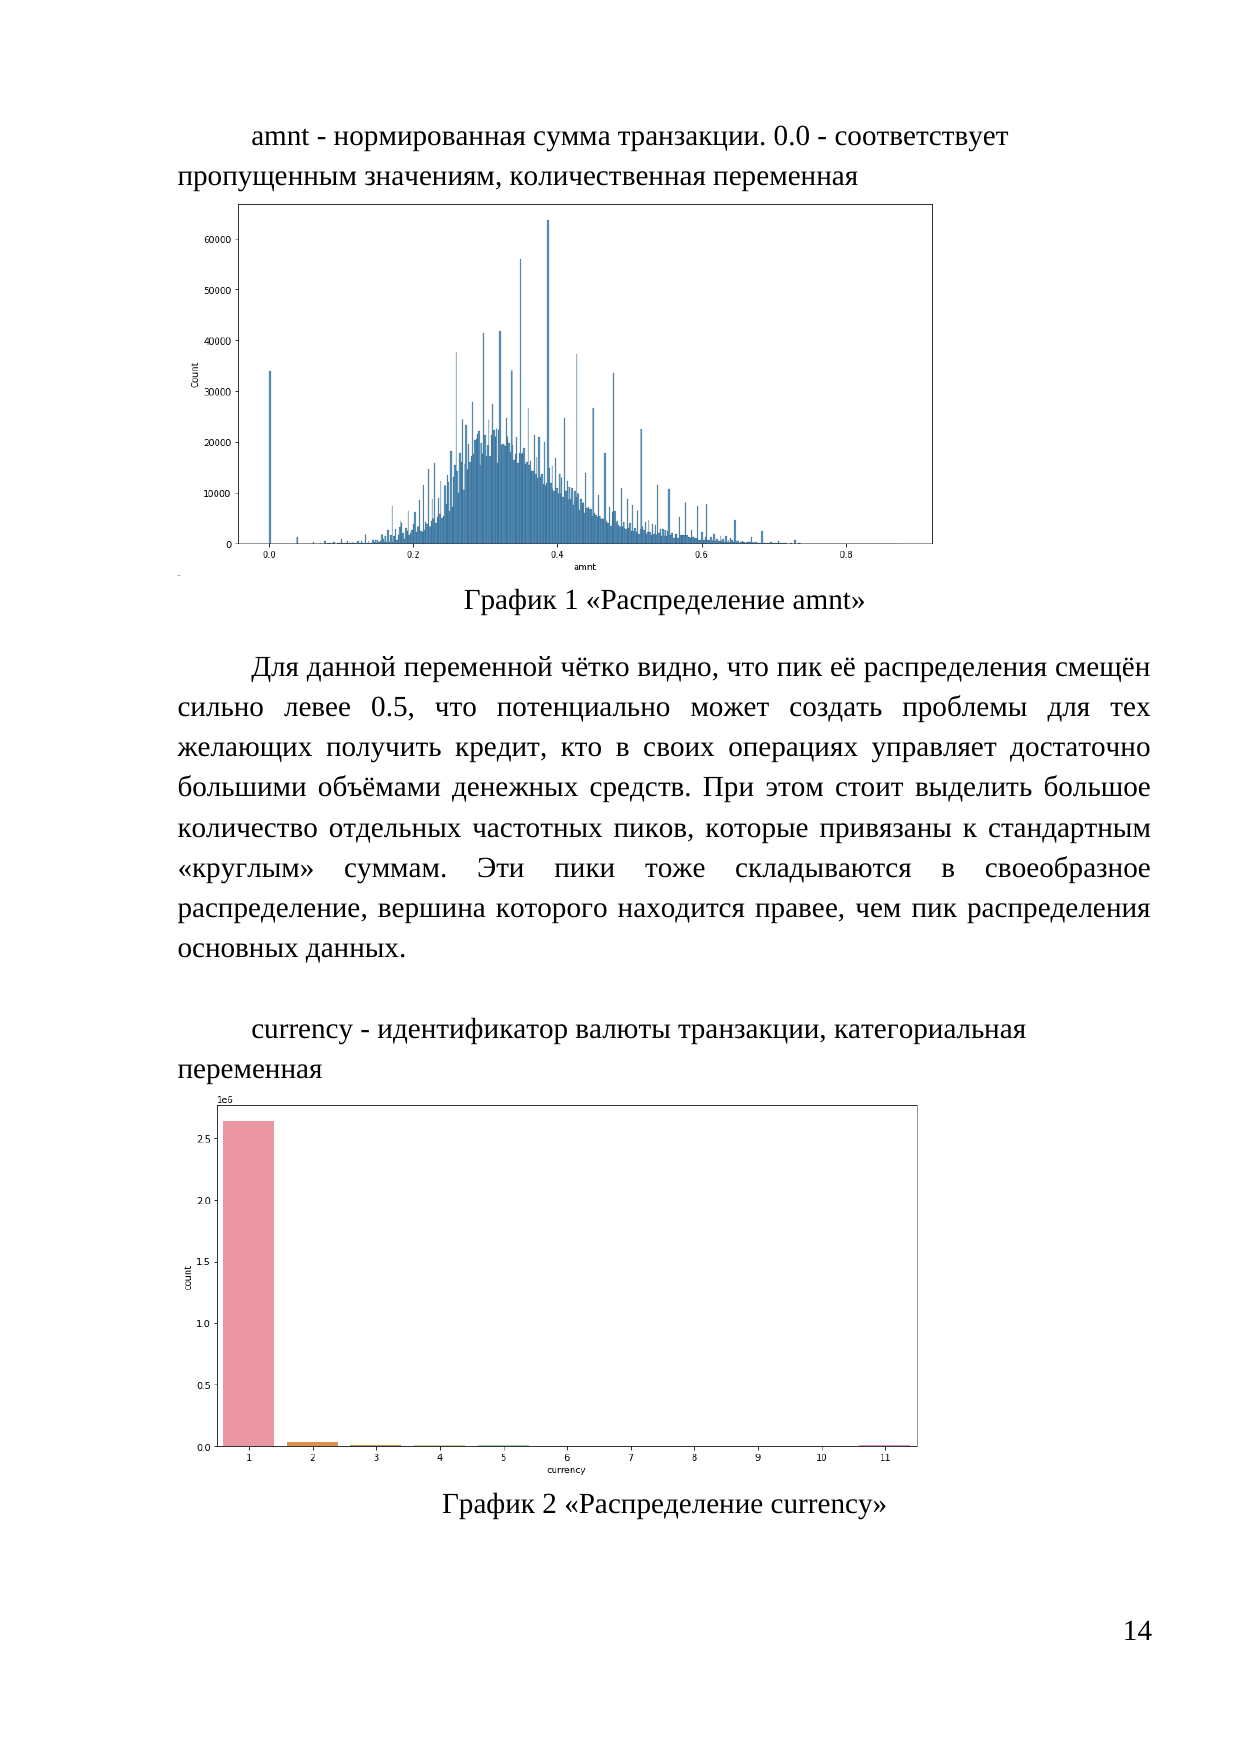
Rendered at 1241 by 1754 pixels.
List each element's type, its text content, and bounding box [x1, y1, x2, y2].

text Для данной переменной чётко видно, что пик её распределения смещён сильно левее 0.5, что потенциально может создать проблемы для тех желающих получить кредит, кто в своих операциях управляет достаточно большими объёмами денежных средств. При этом стоит выделить большое количество отдельных частотных пиков, которые привязаны к стандартным «круглым» суммам. Эти пики тоже складываются в своеобразное распределение, вершина которого находится правее, чем пик распределения основных данных. [177, 649, 1152, 964]
text График 1 «Распределение amnt» [177, 582, 1152, 615]
picture [177, 198, 937, 576]
picture [177, 1091, 926, 1480]
text График 2 «Распределение currency» [177, 1486, 1152, 1520]
